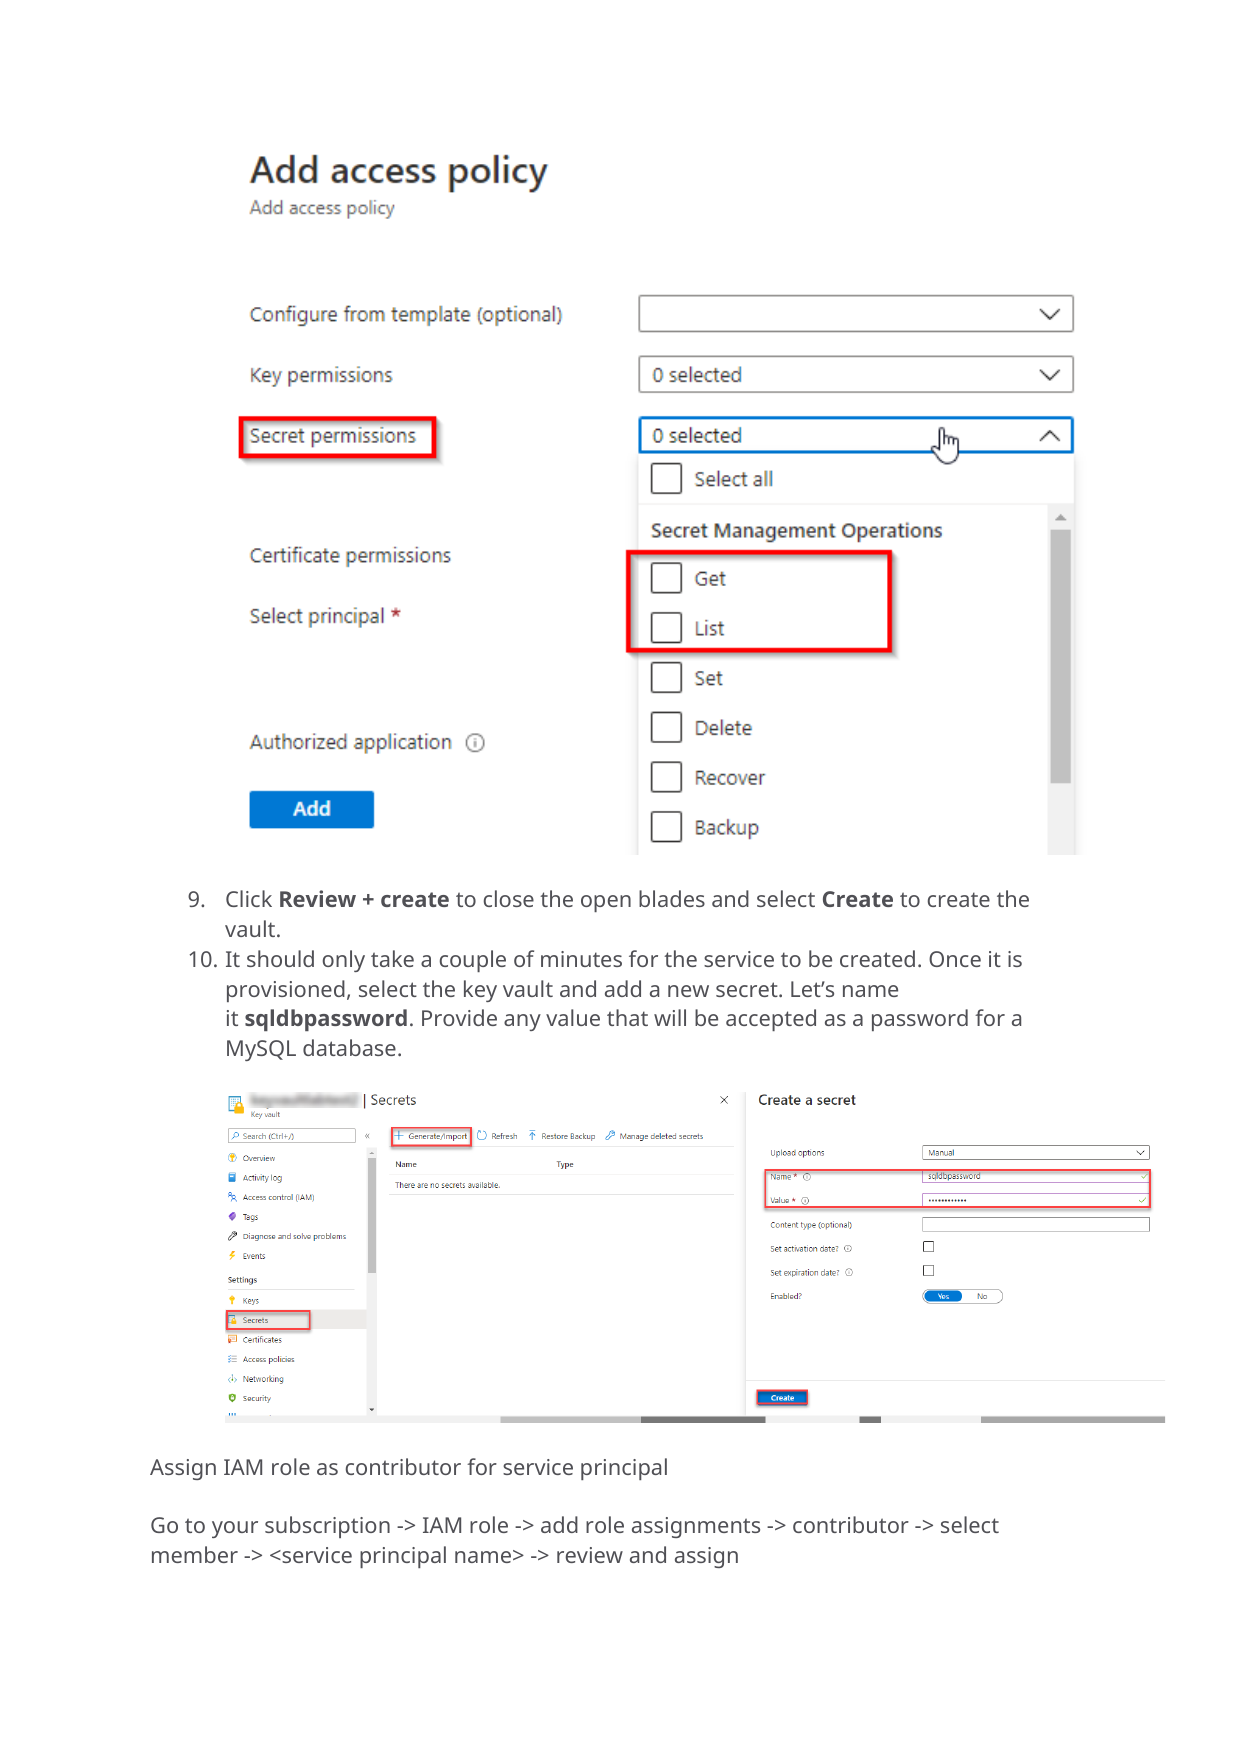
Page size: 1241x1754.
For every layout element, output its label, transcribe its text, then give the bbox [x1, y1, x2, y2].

text Assign IAM role as contributor for service principal [150, 1452, 1090, 1481]
list It should only take a couple of minutes for the service to be created. Once it is provisioned, select the key vault and add a new secret. Let’s name it sqldbpassword. Provide any value that will be accepted as a password for a MySQL database. [187, 944, 1090, 1063]
list Click Review + create to close the open blades and select Create to create the vault. [187, 884, 1090, 944]
picture [225, 1092, 1166, 1423]
text Go to your subscription -> IAM role -> add role assignments -> contributor -> select member -> <service principal name> -> review and assign [150, 1511, 1090, 1570]
picture [225, 150, 1166, 855]
